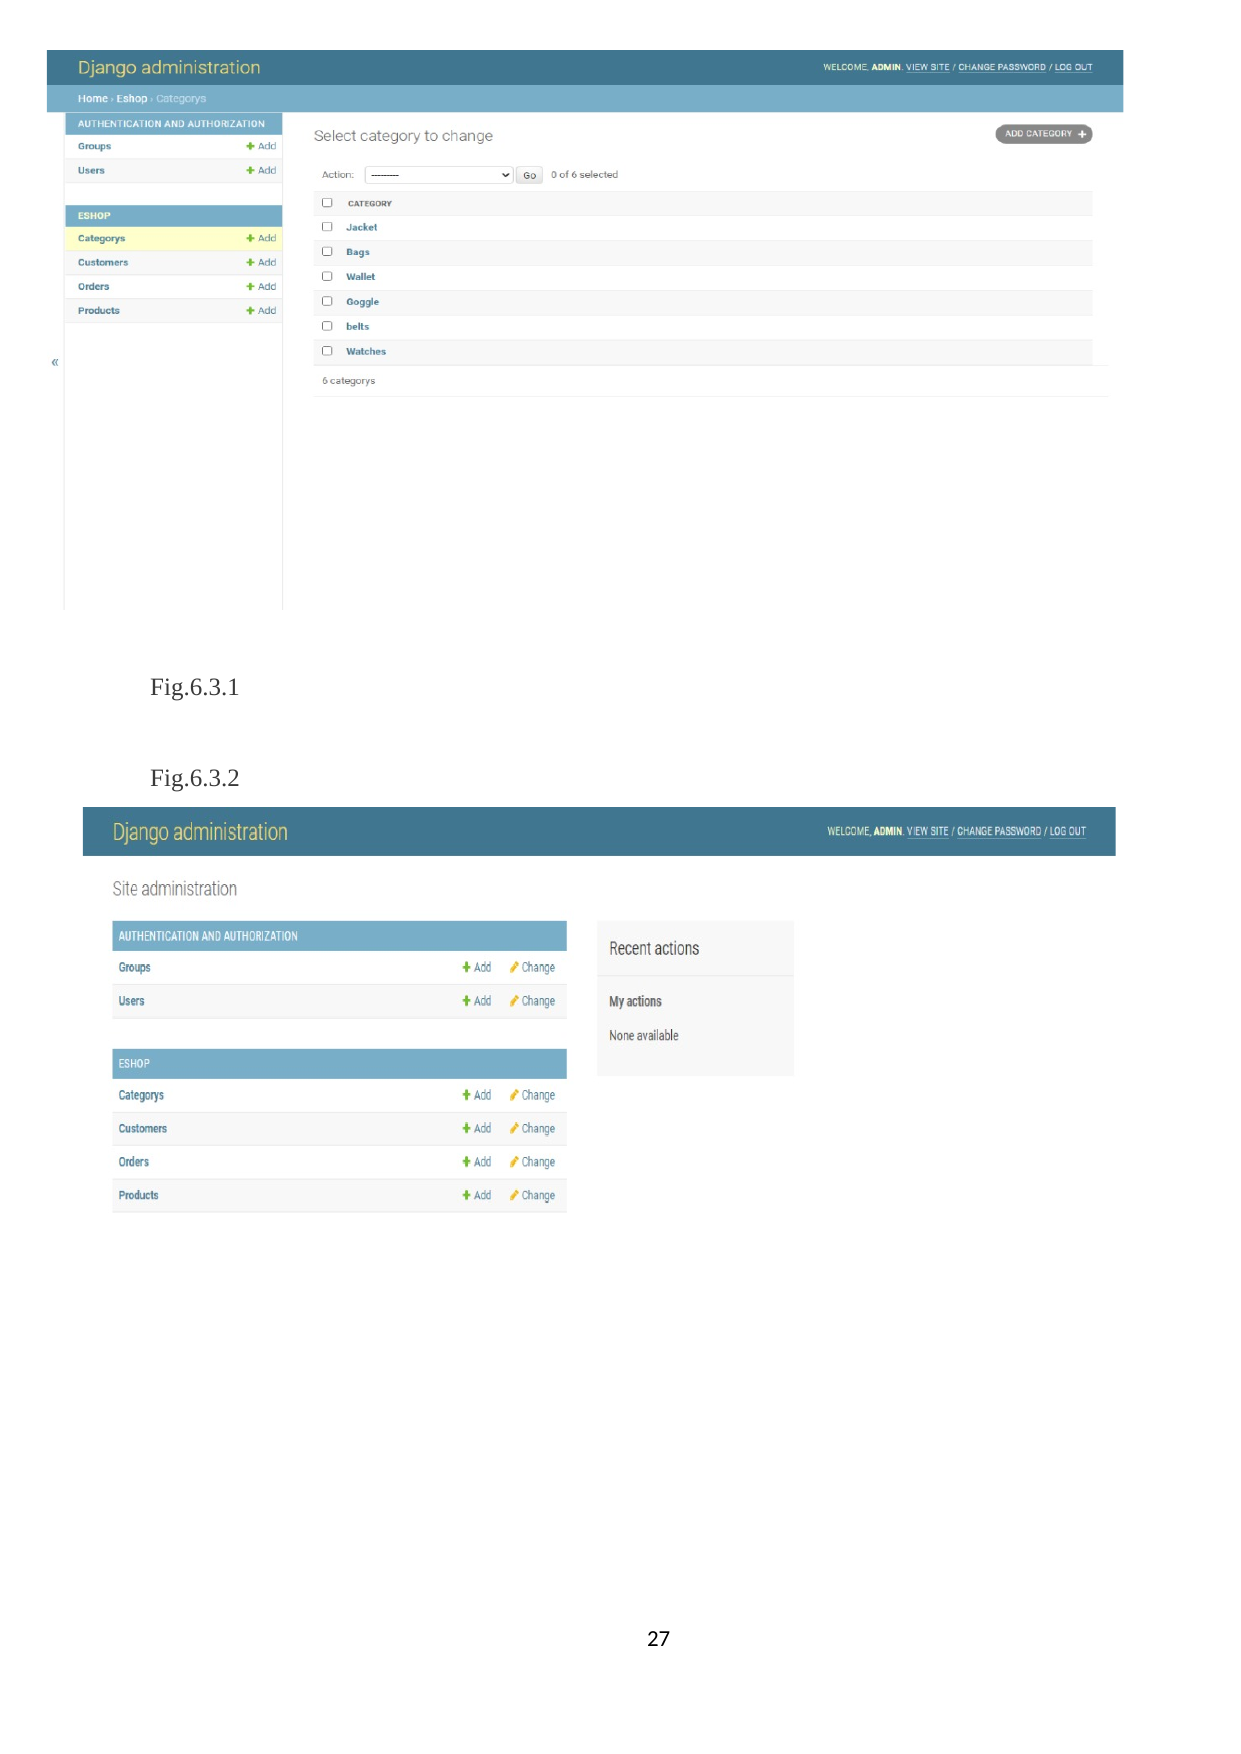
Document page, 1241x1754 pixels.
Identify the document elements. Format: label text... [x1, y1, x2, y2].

text Fig.6.3.2 [150, 763, 1090, 792]
text Fig.6.3.1 [150, 610, 1090, 701]
picture [46, 50, 1124, 610]
picture [82, 807, 1116, 1585]
